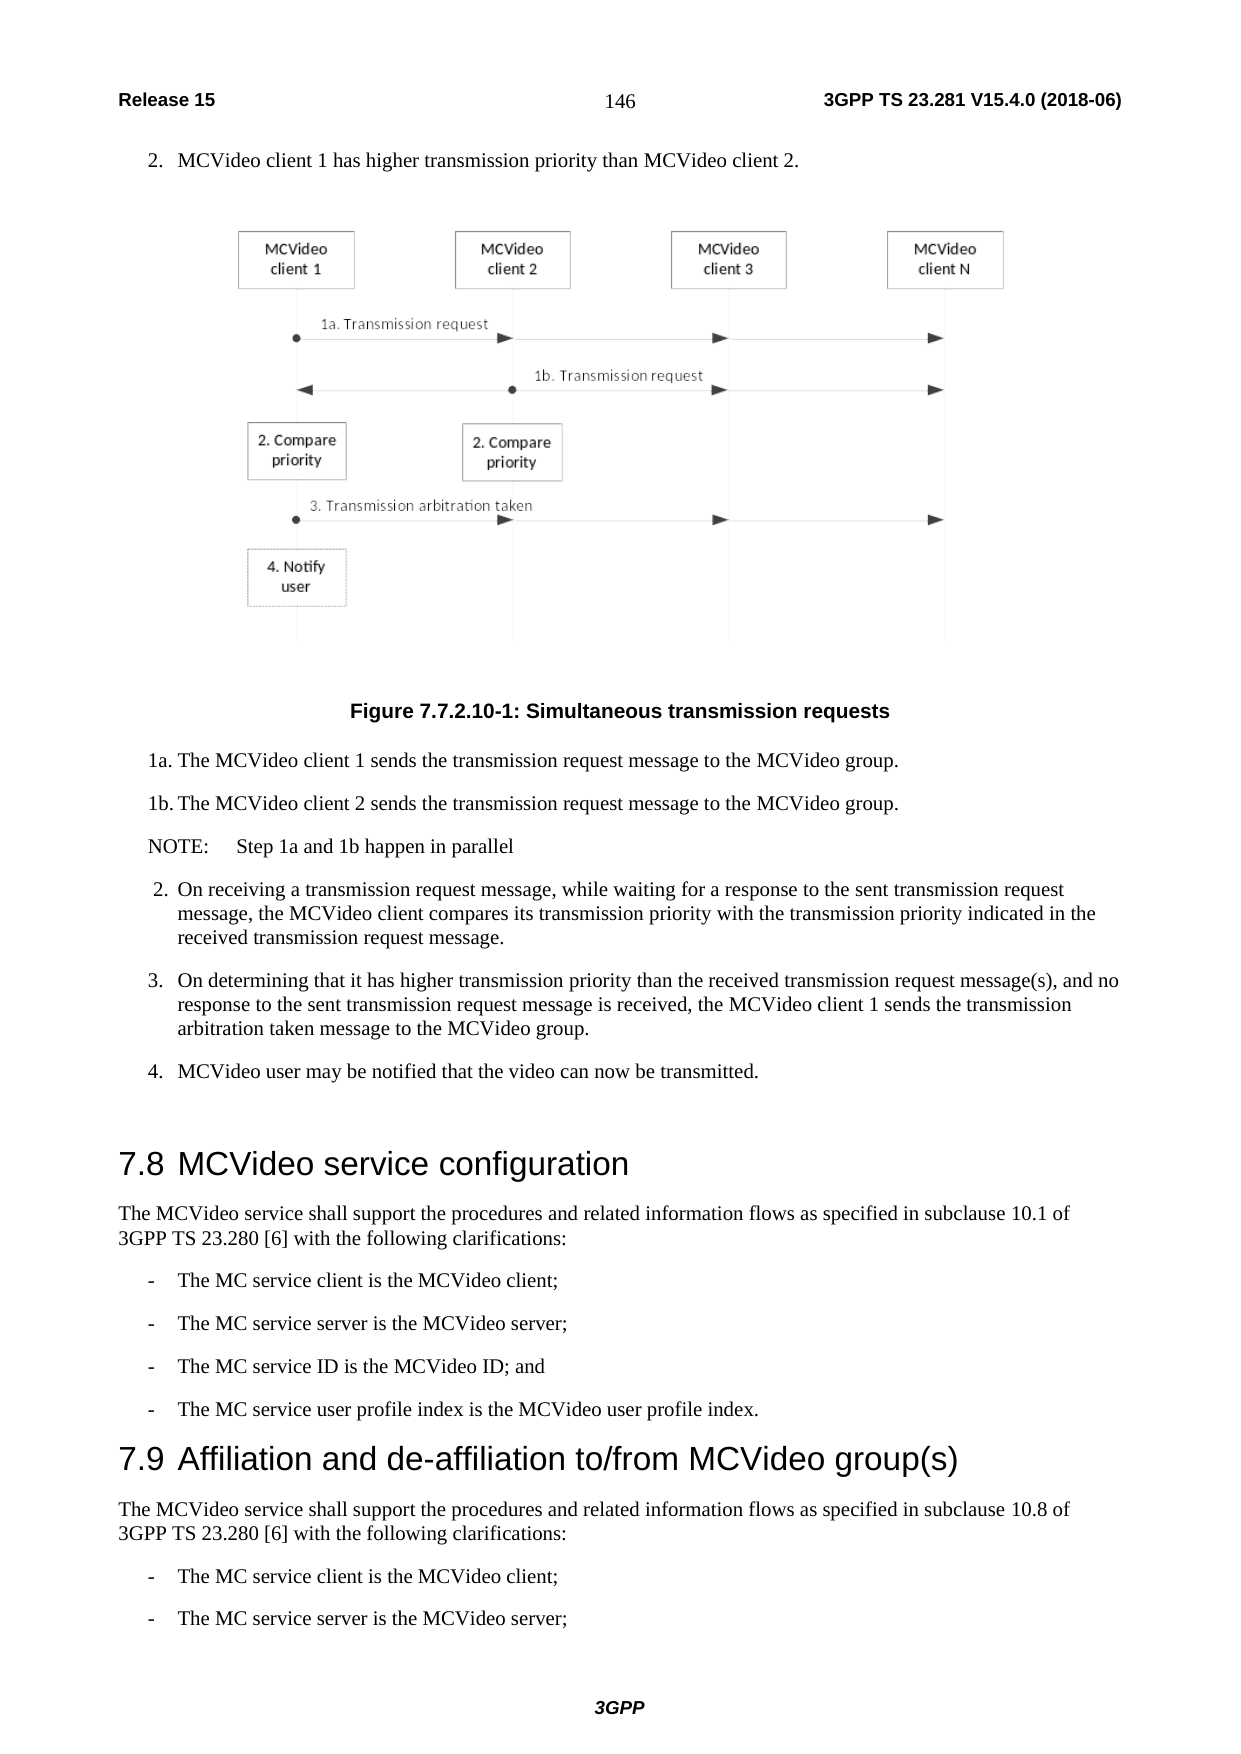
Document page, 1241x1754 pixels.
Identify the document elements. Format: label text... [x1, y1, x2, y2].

text - The MC service server is the MCVideo server; [148, 1311, 1122, 1335]
text 2. MCVideo client 1 has higher transmission priority than MCVideo client 2. [148, 147, 1122, 172]
subtitle 7.9 Affiliation and de-affiliation to/from MCVideo group(s) [118, 1439, 1122, 1478]
text Figure 7.7.2.10-1: Simultaneous transmission requests [118, 699, 1122, 723]
text 2. On receiving a transmission request message, while waiting for a response to the sent transmission request message, the MCVideo client compares its transmission priority with the transmission priority indicated in the received transmission request message. [148, 877, 1122, 949]
text - The MC service server is the MCVideo server; [148, 1606, 1122, 1630]
text The MCVideo service shall support the procedures and related information flows as specified in subclause 10.8 of 3GPP TS 23.280 [6] with the following clarifications: [118, 1497, 1122, 1545]
subtitle 7.8 MCVideo service configuration [118, 1144, 1122, 1183]
text 4. MCVideo user may be notified that the video can now be transmitted. [148, 1058, 1122, 1083]
text 3. On determining that it has higher transmission priority than the received transmission request message(s), and no response to the sent transmission request message is received, the MCVideo client 1 sends the transmission arbitration taken message to the MCVideo group. [148, 968, 1122, 1040]
text - The MC service client is the MCVideo client; [148, 1563, 1122, 1588]
text - The MC service ID is the MCVideo ID; and [148, 1354, 1122, 1378]
text - The MC service user profile index is the MCVideo user profile index. [148, 1397, 1122, 1421]
text - The MC service client is the MCVideo client; [148, 1268, 1122, 1292]
text The MCVideo service shall support the procedures and related information flows as specified in subclause 10.1 of 3GPP TS 23.280 [6] with the following clarifications: [118, 1201, 1122, 1249]
text 1a. The MCVideo client 1 sends the transmission request message to the MCVideo group. [148, 748, 1122, 772]
text 1b. The MCVideo client 2 sends the transmission request message to the MCVideo group. [148, 791, 1122, 815]
text NOTE: Step 1a and 1b happen in parallel [148, 834, 1122, 858]
